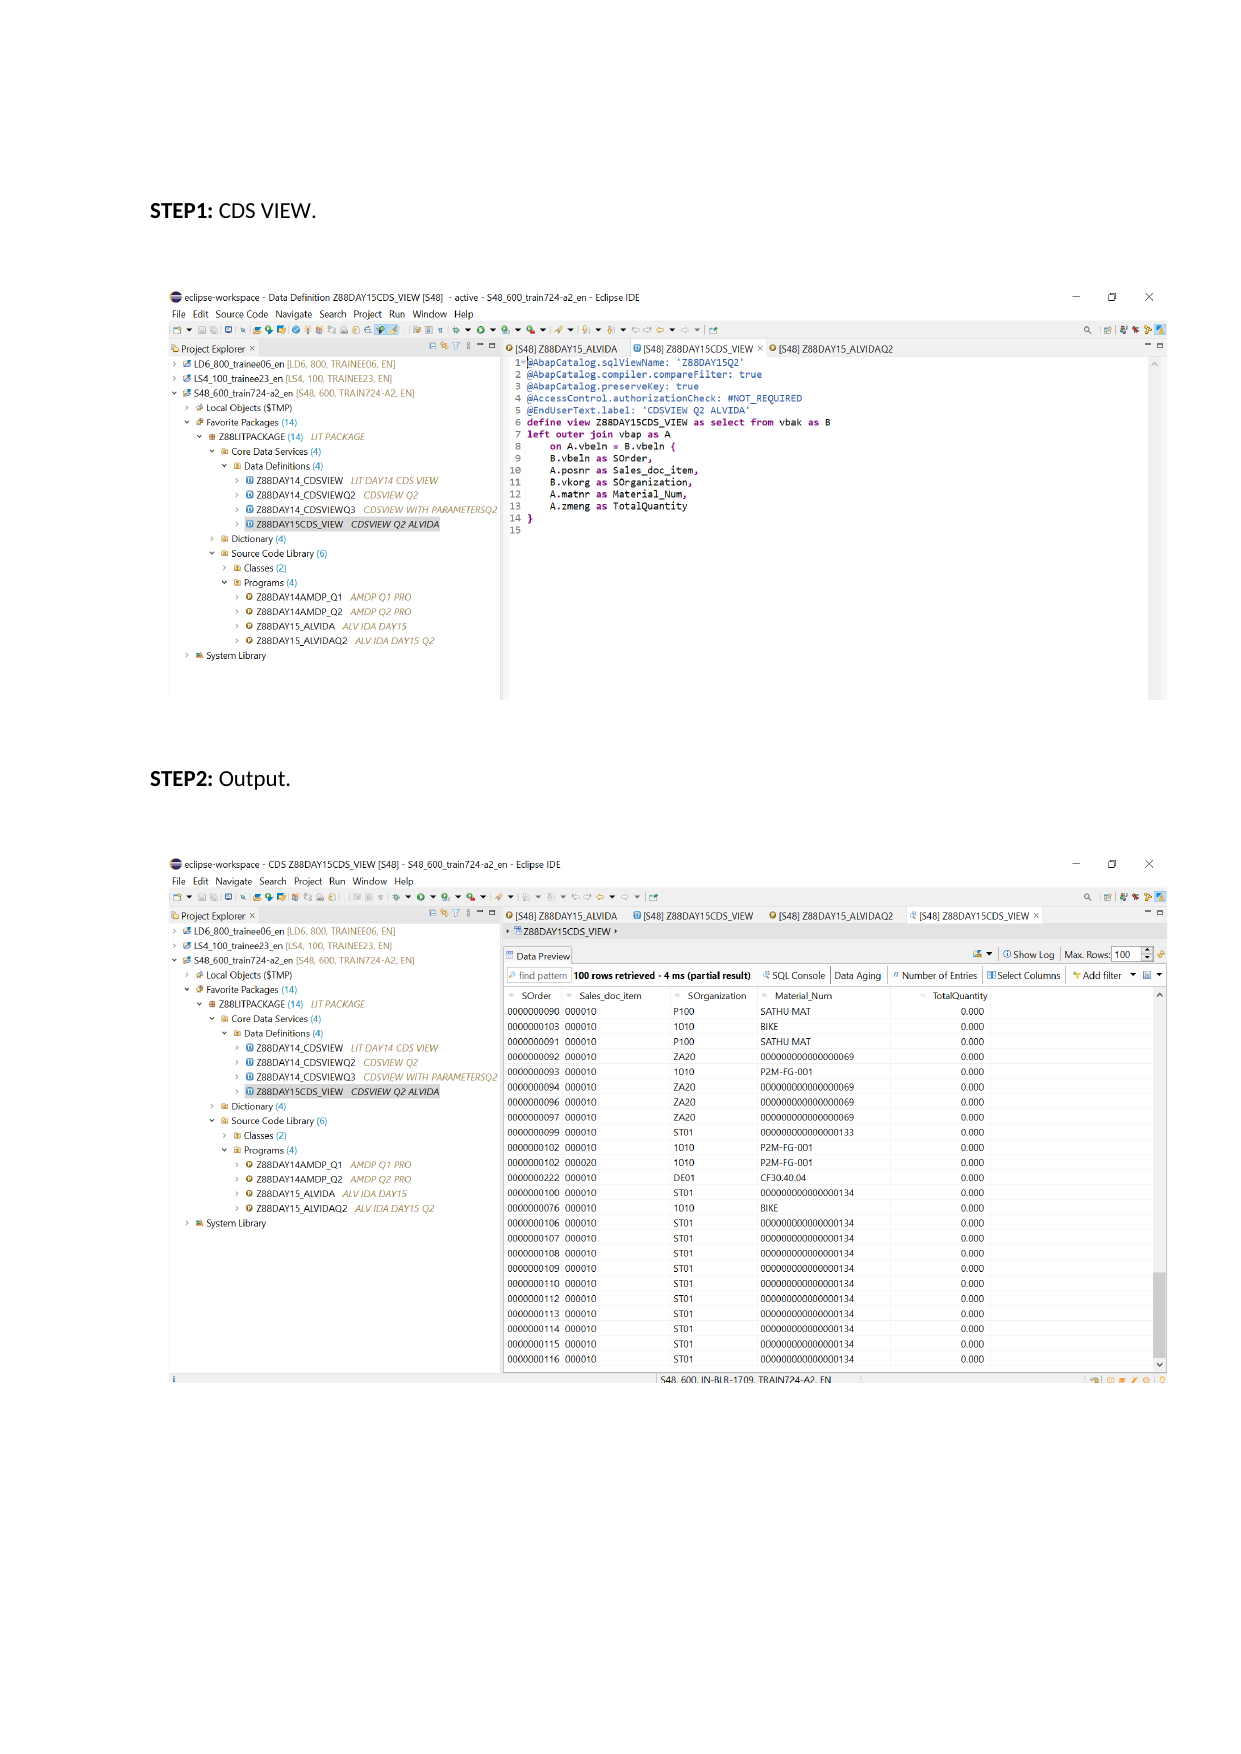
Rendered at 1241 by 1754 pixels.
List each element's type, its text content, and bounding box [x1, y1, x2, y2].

text STEP1: CDS VIEW. [150, 196, 1090, 224]
text STEP2: Output. [150, 764, 1090, 792]
